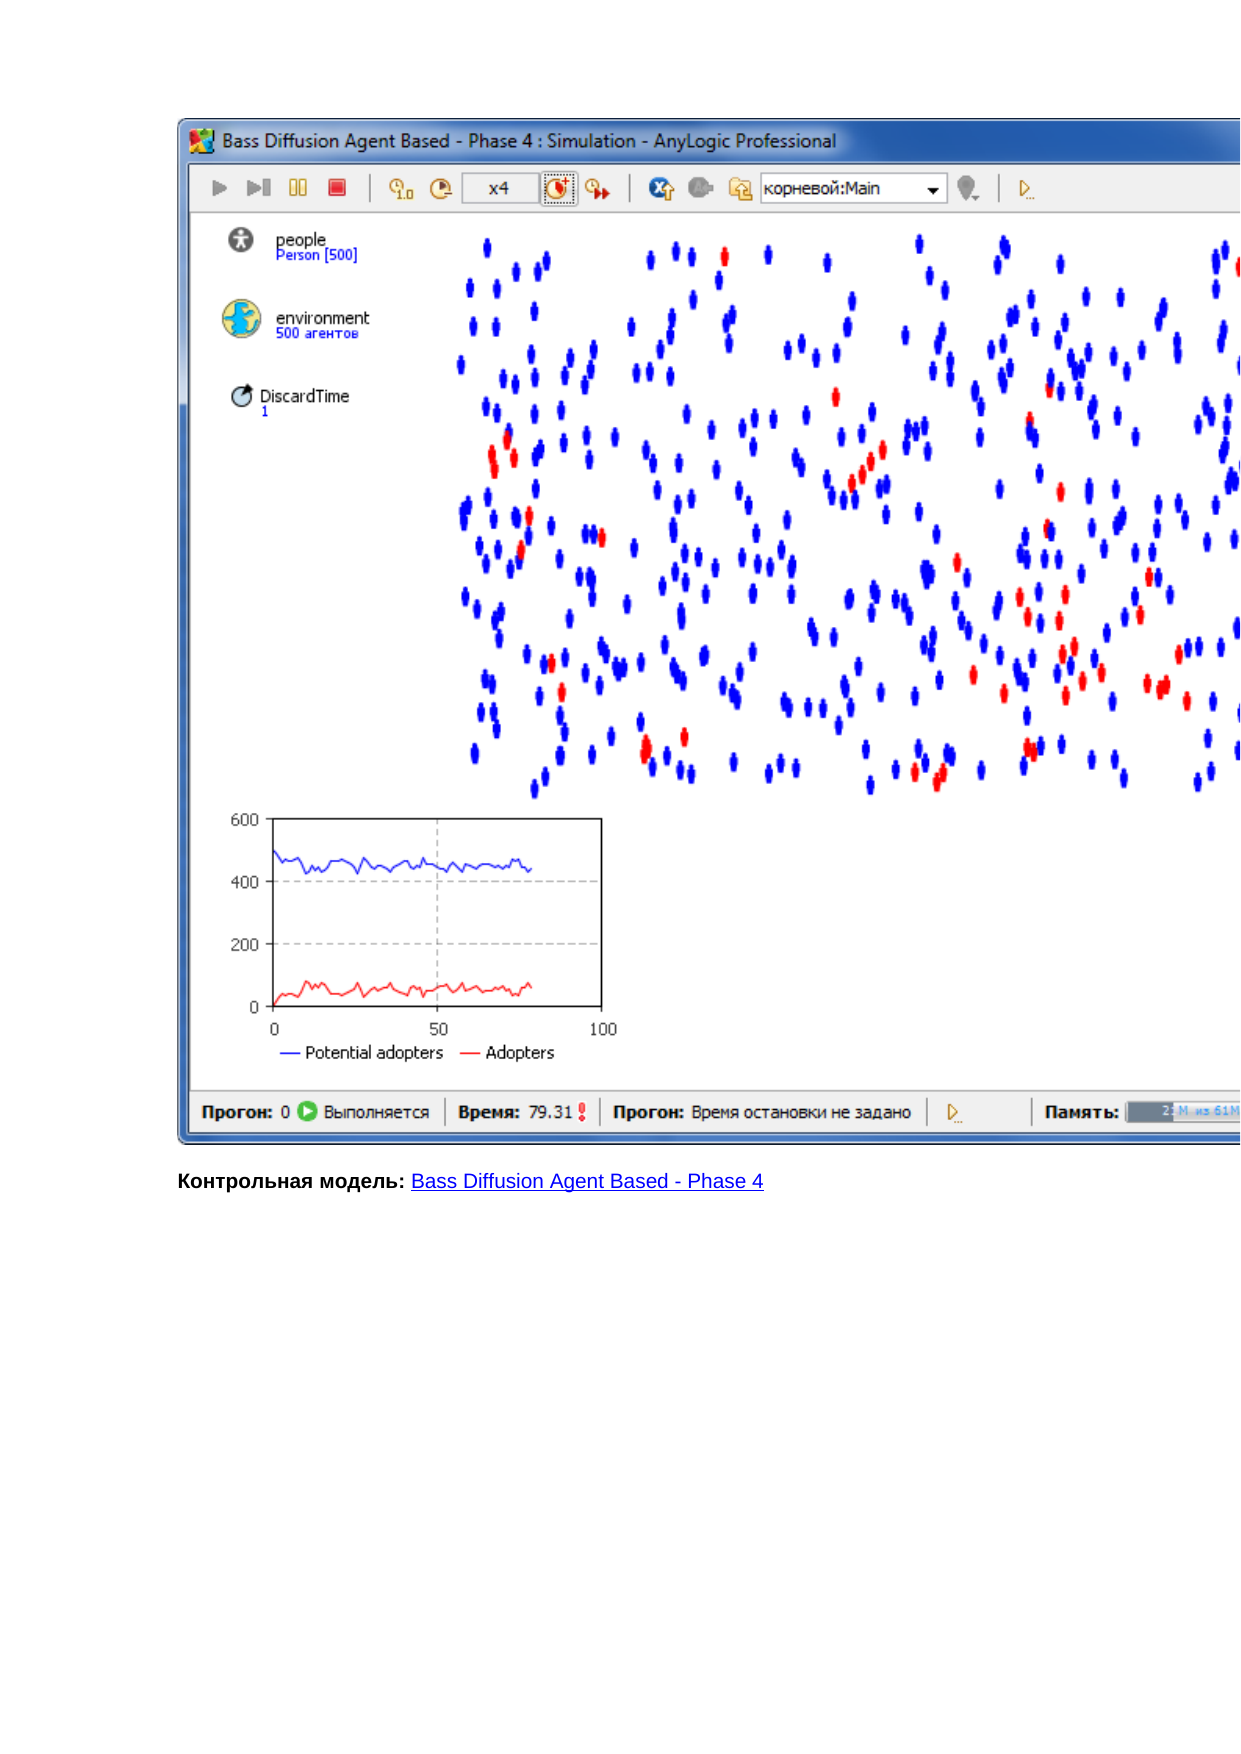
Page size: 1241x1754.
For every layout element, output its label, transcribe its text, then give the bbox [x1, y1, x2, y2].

text Контрольная модель: Bass Diffusion Agent Based - Phase 4 [177, 1169, 1152, 1193]
picture [177, 118, 1241, 1145]
